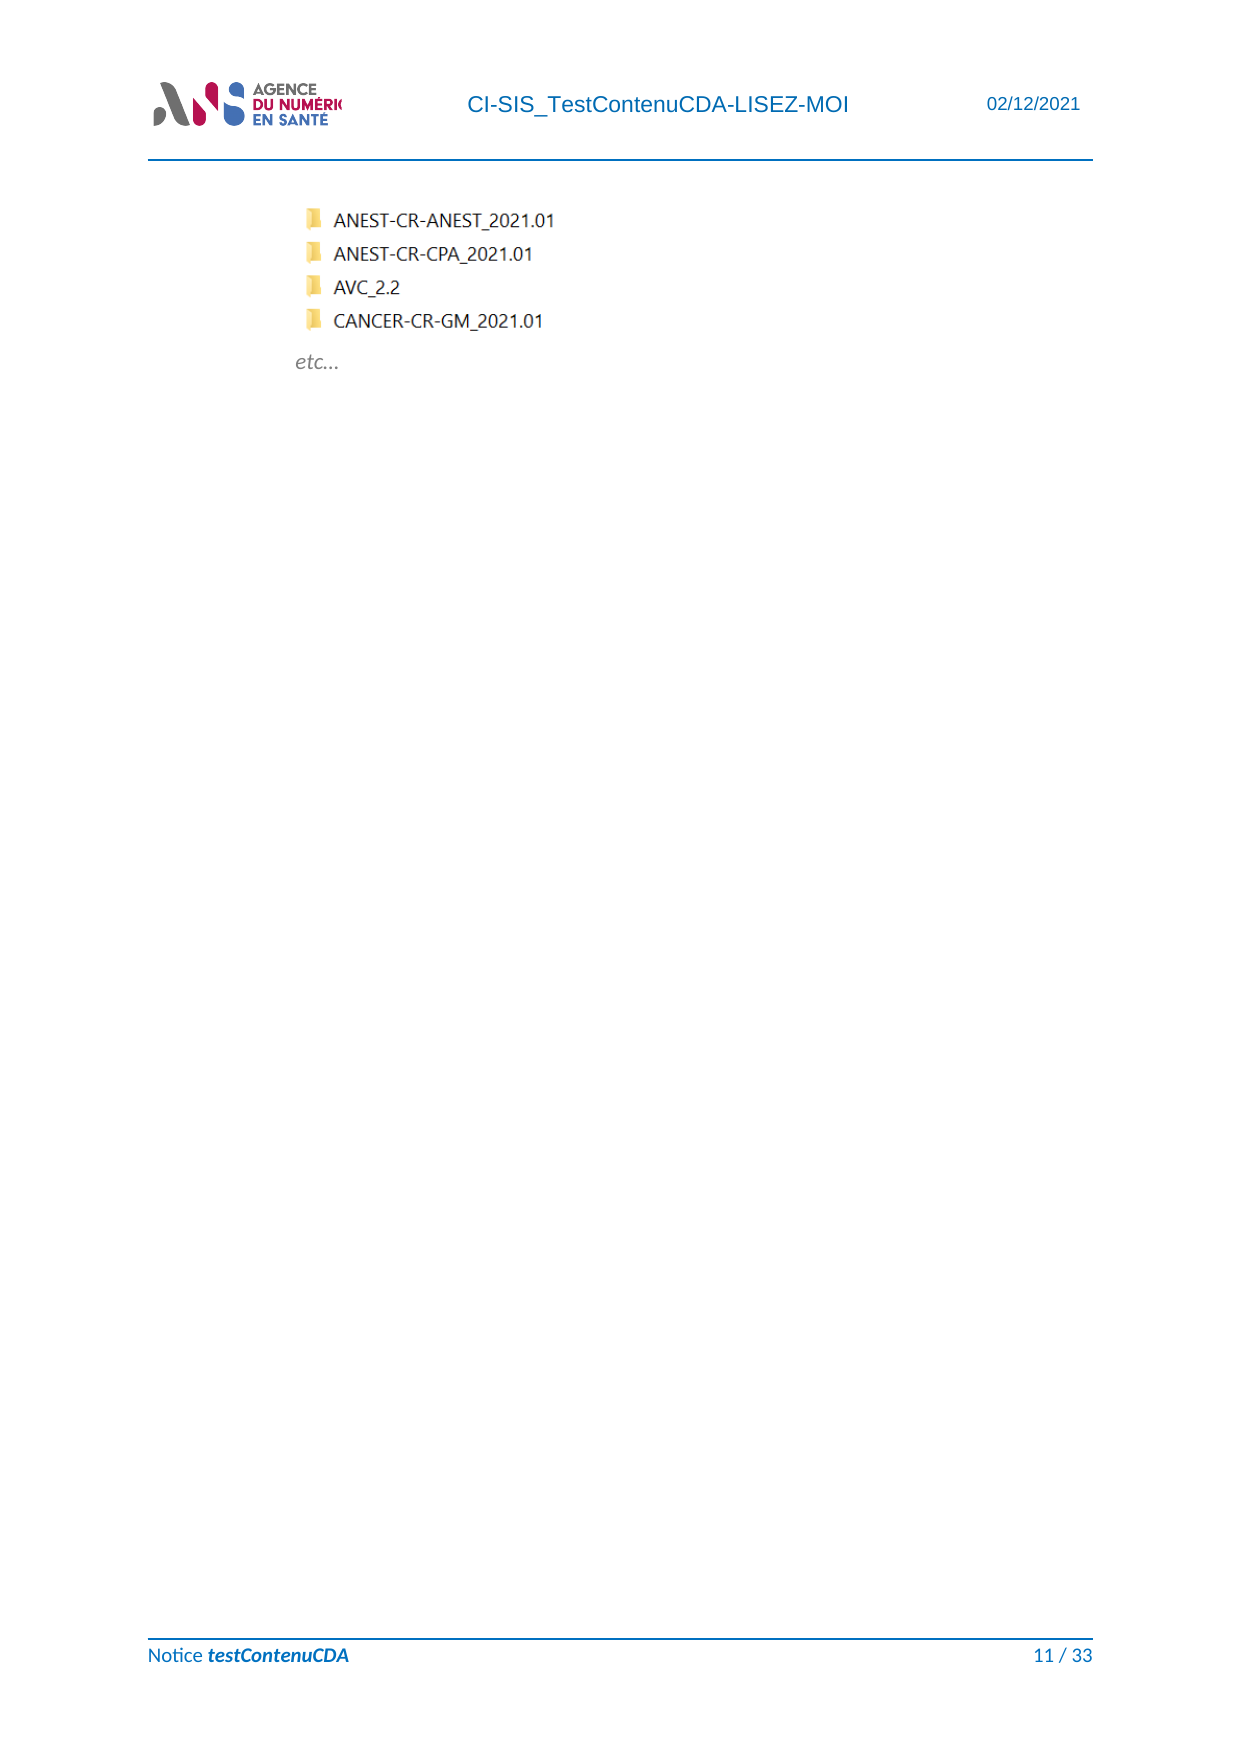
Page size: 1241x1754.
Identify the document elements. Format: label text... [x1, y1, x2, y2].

text etc… [295, 347, 1093, 375]
picture [295, 199, 689, 335]
picture [153, 82, 342, 126]
